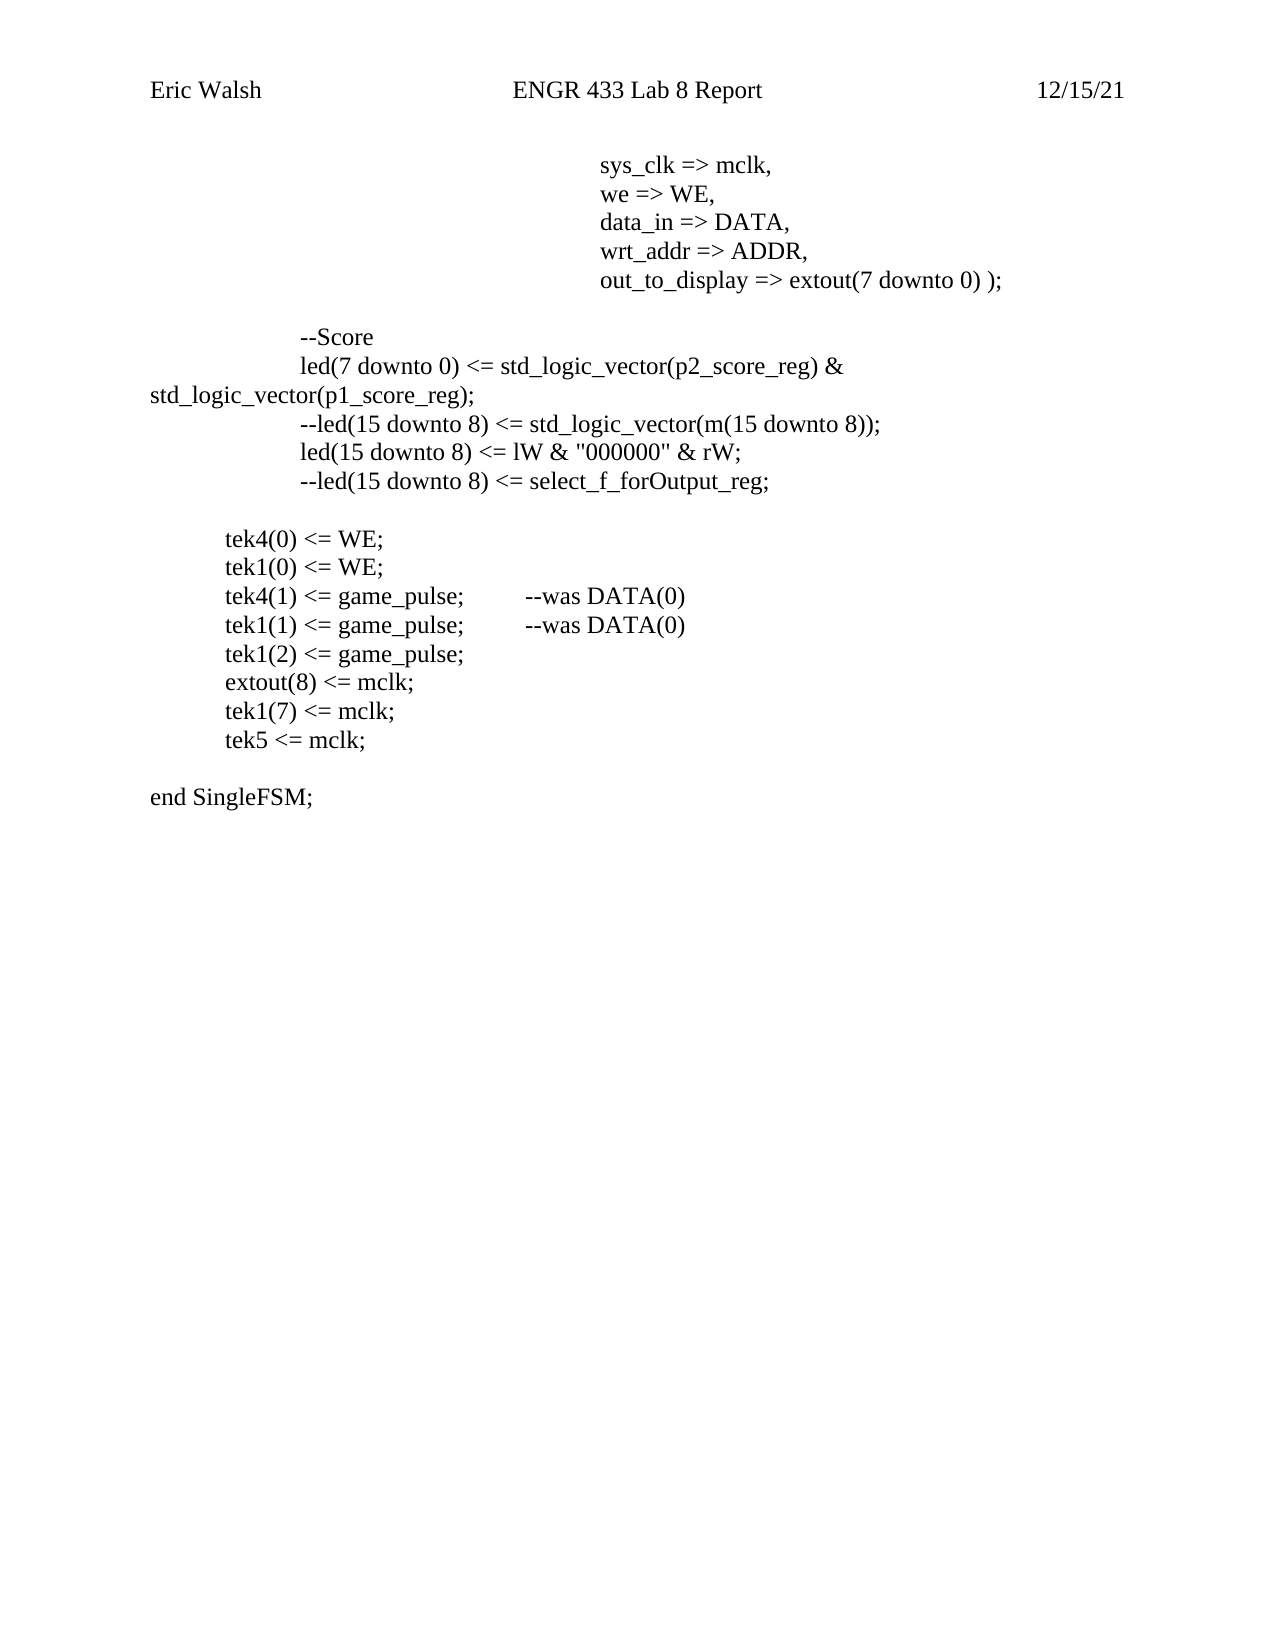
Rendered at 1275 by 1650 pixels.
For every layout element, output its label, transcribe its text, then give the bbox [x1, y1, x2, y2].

text end SingleFSM; [150, 782, 1125, 811]
text sys_clk => mclk, [150, 150, 1125, 179]
text --led(15 downto 8) <= select_f_forOutput_reg; [150, 466, 1125, 495]
text wrt_addr => ADDR, [150, 236, 1125, 265]
text extout(8) <= mclk; [150, 667, 1125, 696]
text tek1(2) <= game_pulse; [150, 639, 1125, 667]
text tek4(0) <= WE; [150, 524, 1125, 552]
text led(15 downto 8) <= lW & "000000" & rW; [150, 437, 1125, 466]
text tek4(1) <= game_pulse; --was DATA(0) [150, 581, 1125, 610]
text --led(15 downto 8) <= std_logic_vector(m(15 downto 8)); [150, 409, 1125, 437]
text out_to_display => extout(7 downto 0) ); [150, 265, 1125, 294]
text we => WE, [150, 179, 1125, 207]
text tek5 <= mclk; [150, 725, 1125, 754]
text --Score [150, 322, 1125, 351]
text data_in => DATA, [150, 207, 1125, 236]
text tek1(7) <= mclk; [150, 696, 1125, 725]
text led(7 downto 0) <= std_logic_vector(p2_score_reg) & std_logic_vector(p1_score_reg); [150, 351, 1125, 409]
text tek1(1) <= game_pulse; --was DATA(0) [150, 610, 1125, 639]
text tek1(0) <= WE; [150, 552, 1125, 581]
